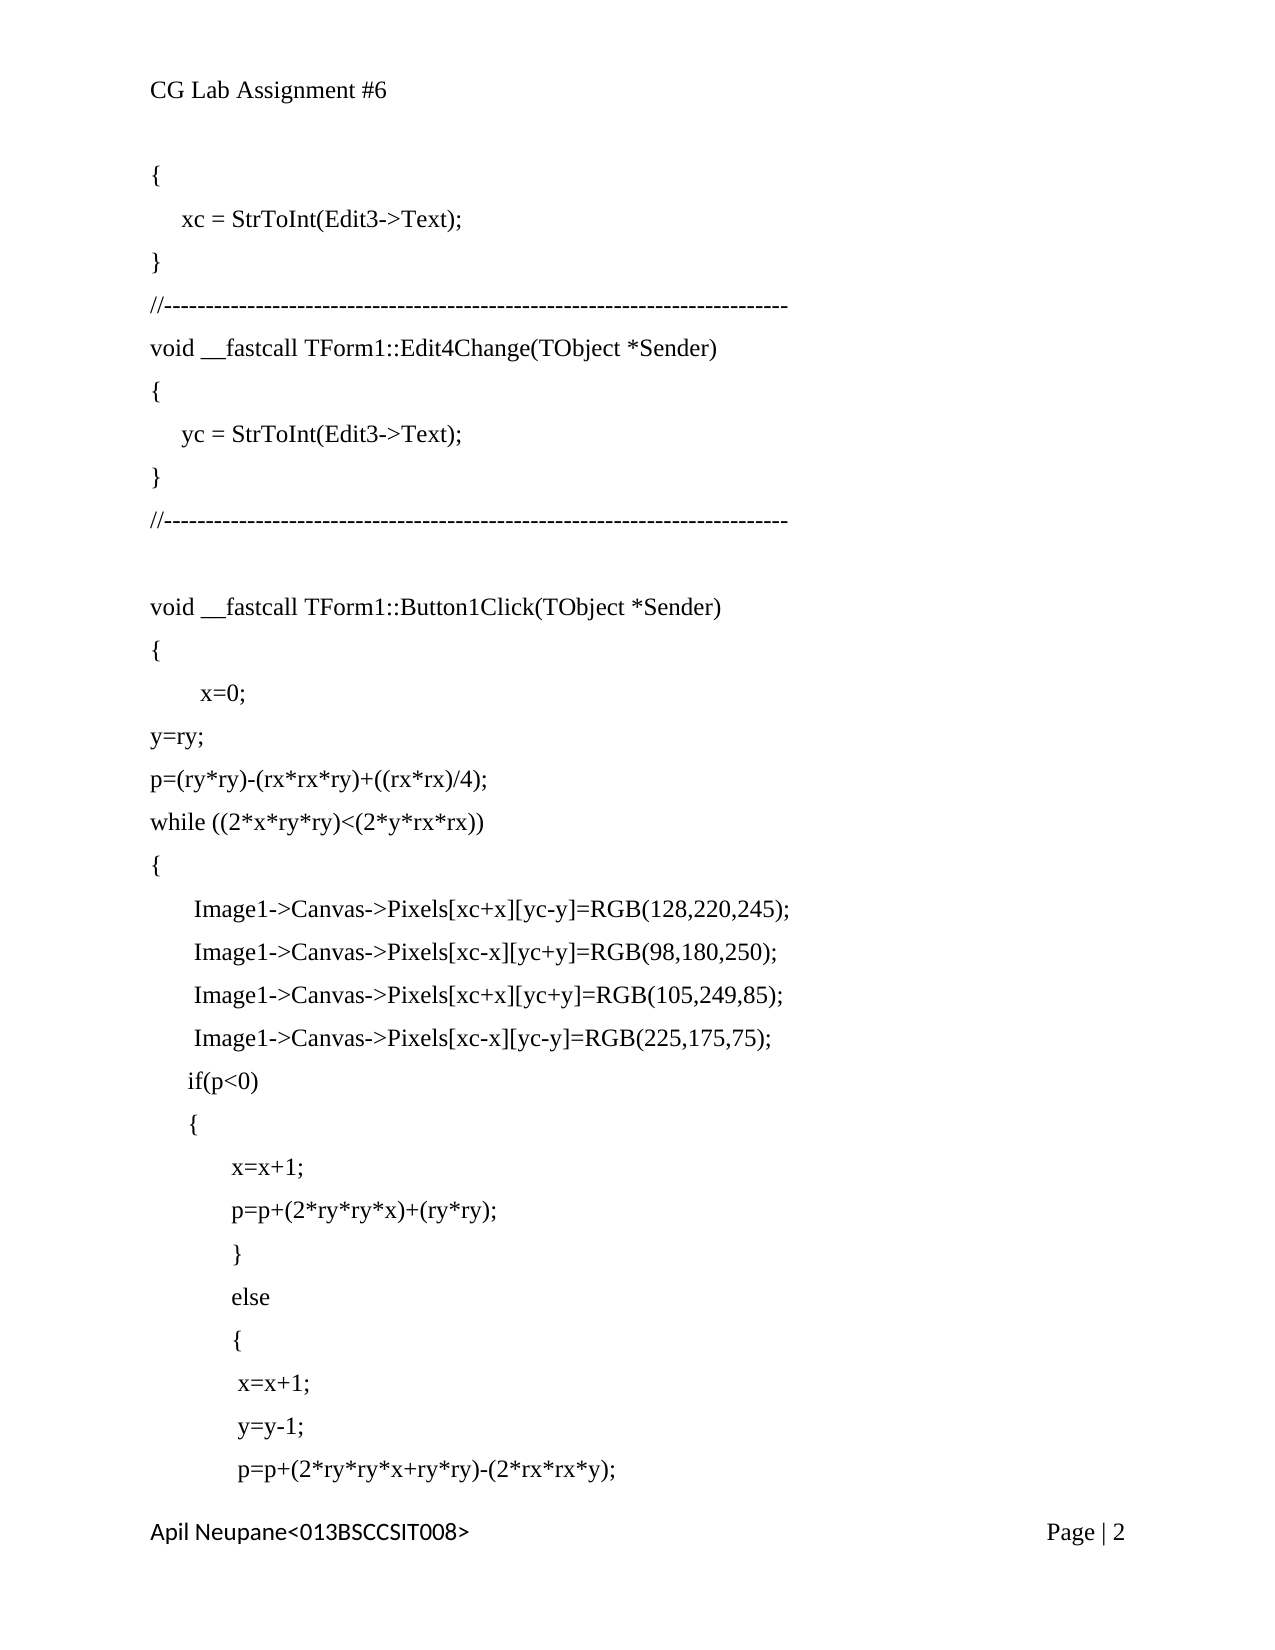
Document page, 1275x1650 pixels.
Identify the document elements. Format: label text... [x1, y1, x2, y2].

text Image1->Canvas->Pixels[xc-x][yc-y]=RGB(225,175,75); [150, 1023, 1125, 1052]
text { [150, 376, 1125, 405]
text while ((2*x*ry*ry)<(2*y*rx*rx)) [150, 807, 1125, 836]
text yc = StrToInt(Edit3->Text); [150, 419, 1125, 448]
text p=p+(2*ry*ry*x+ry*ry)-(2*rx*rx*y); [150, 1454, 1125, 1483]
text else [150, 1282, 1125, 1311]
text Image1->Canvas->Pixels[xc+x][yc-y]=RGB(128,220,245); [150, 894, 1125, 922]
text y=y-1; [150, 1411, 1125, 1440]
text x=0; [150, 678, 1125, 707]
text } [150, 247, 1125, 276]
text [150, 290, 1125, 319]
text { [150, 161, 1125, 189]
text } [150, 462, 1125, 491]
text Image1->Canvas->Pixels[xc-x][yc+y]=RGB(98,180,250); [150, 937, 1125, 966]
text x=x+1; [150, 1152, 1125, 1181]
text void __fastcall TForm1::Edit4Change(TObject *Sender) [150, 333, 1125, 362]
text p=(ry*ry)-(rx*rx*ry)+((rx*rx)/4); [150, 764, 1125, 793]
text xc = StrToInt(Edit3->Text); [150, 204, 1125, 232]
text p=p+(2*ry*ry*x)+(ry*ry); [150, 1196, 1125, 1224]
text if(p<0) [150, 1066, 1125, 1095]
text Image1->Canvas->Pixels[xc+x][yc+y]=RGB(105,249,85); [150, 980, 1125, 1009]
text y=ry; [150, 721, 1125, 750]
text } [150, 1239, 1125, 1267]
text void __fastcall TForm1::Button1Click(TObject *Sender) [150, 592, 1125, 621]
text { [150, 851, 1125, 879]
text { [150, 1325, 1125, 1354]
text //--------------------------------------------------------------------------- [150, 506, 1125, 534]
text x=x+1; [150, 1368, 1125, 1397]
text { [150, 1109, 1125, 1138]
text { [150, 635, 1125, 664]
